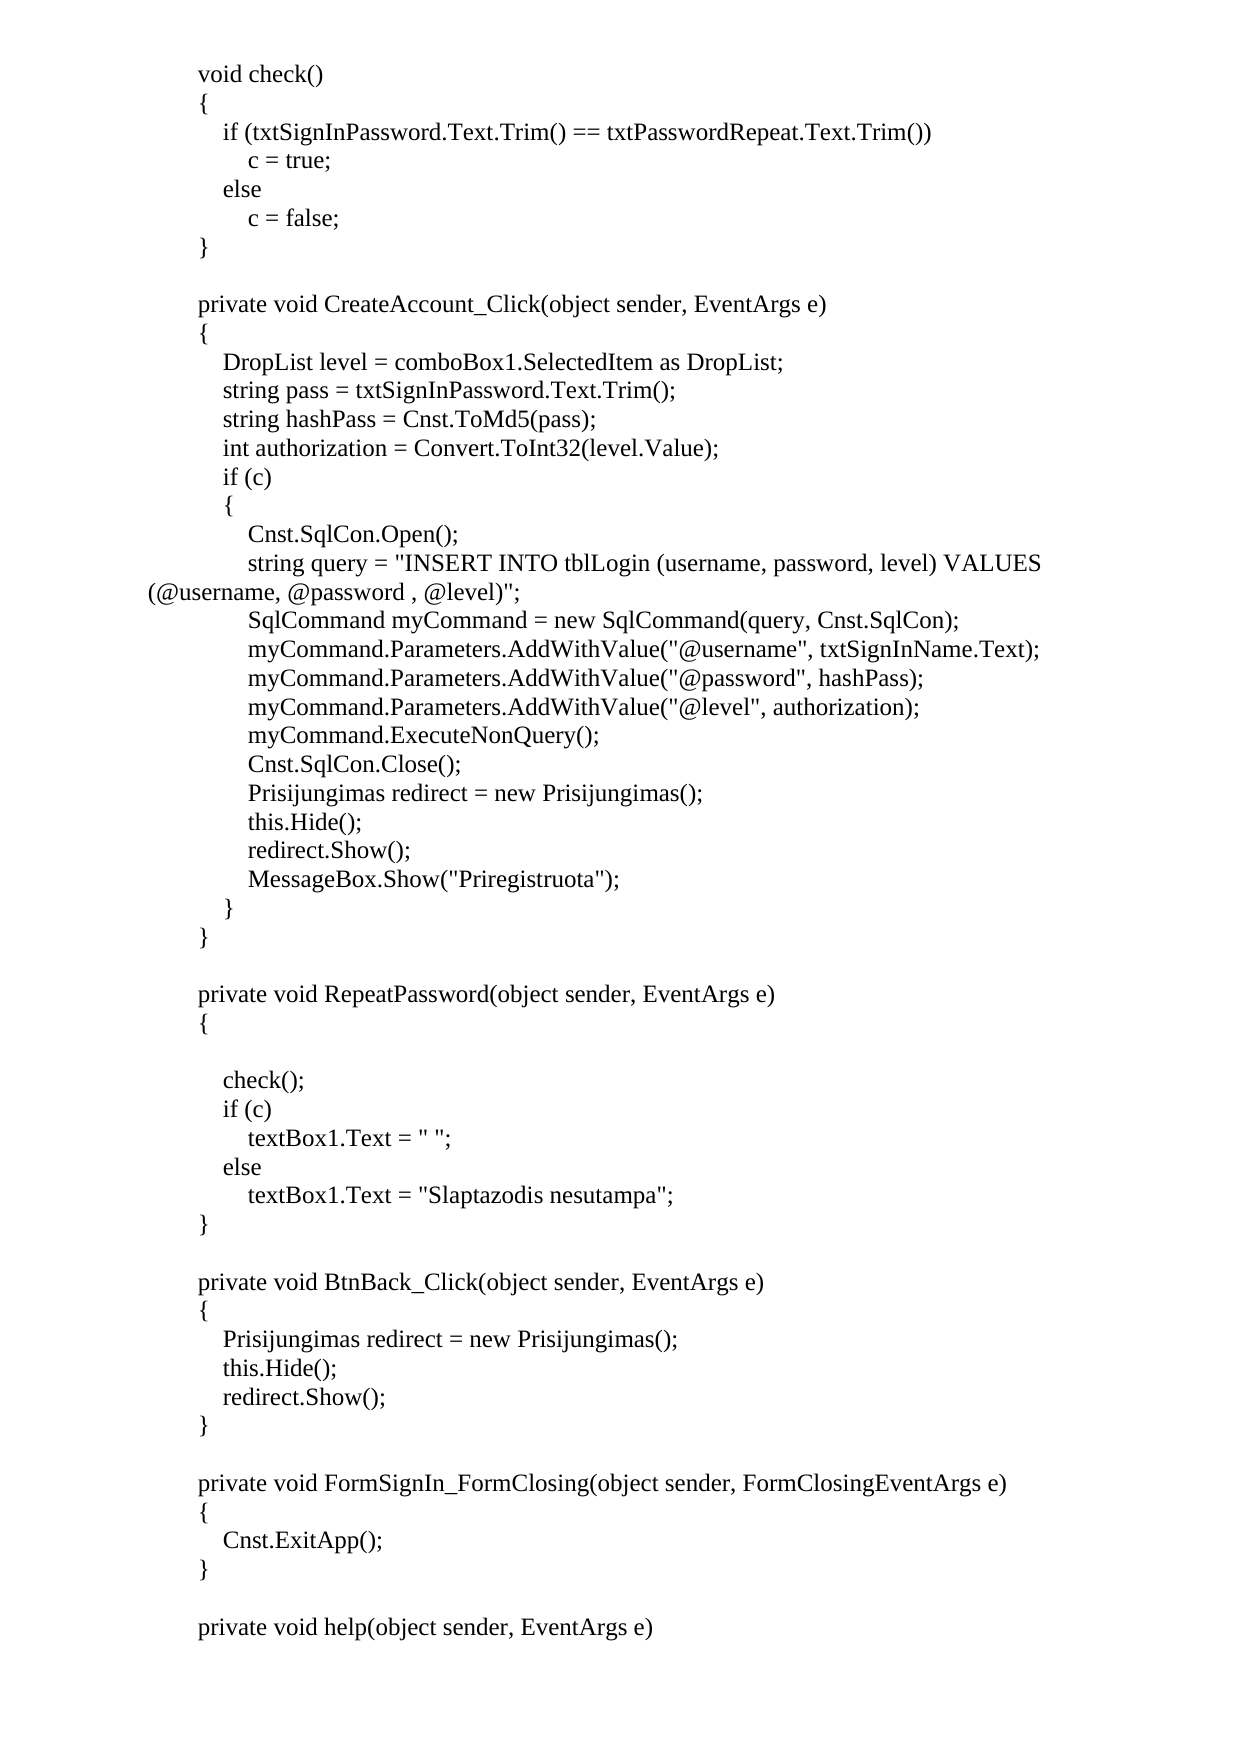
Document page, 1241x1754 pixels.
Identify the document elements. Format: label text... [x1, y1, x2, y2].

text else [148, 174, 1152, 203]
text textBox1.Text = " "; [148, 1123, 1152, 1152]
text Cnst.SqlCon.Close(); [148, 749, 1152, 778]
text else [148, 1152, 1152, 1180]
text myCommand.Parameters.AddWithValue("@username", txtSignInName.Text); [148, 634, 1152, 663]
text textBox1.Text = "Slaptazodis nesutampa"; [148, 1180, 1152, 1209]
text private void help(object sender, EventArgs e) [148, 1612, 1152, 1640]
text private void FormSignIn_FormClosing(object sender, FormClosingEventArgs e) [148, 1468, 1152, 1497]
text } [148, 1554, 1152, 1583]
text c = true; [148, 145, 1152, 174]
text { [148, 1295, 1152, 1324]
text { [148, 1008, 1152, 1037]
text this.Hide(); [148, 1353, 1152, 1382]
text Cnst.ExitApp(); [148, 1525, 1152, 1554]
text Cnst.SqlCon.Open(); [148, 519, 1152, 548]
text private void RepeatPassword(object sender, EventArgs e) [148, 979, 1152, 1008]
text { [148, 490, 1152, 519]
text if (c) [148, 462, 1152, 490]
text this.Hide(); [148, 807, 1152, 835]
text } [148, 893, 1152, 922]
text private void CreateAccount_Click(object sender, EventArgs e) [148, 289, 1152, 318]
text { [148, 88, 1152, 117]
text } [148, 1410, 1152, 1439]
text if (c) [148, 1094, 1152, 1123]
text DropList level = comboBox1.SelectedItem as DropList; [148, 347, 1152, 375]
text myCommand.Parameters.AddWithValue("@level", authorization); [148, 692, 1152, 720]
text void check() [148, 59, 1152, 88]
text if (txtSignInPassword.Text.Trim() == txtPasswordRepeat.Text.Trim()) [148, 117, 1152, 145]
text int authorization = Convert.ToInt32(level.Value); [148, 433, 1152, 462]
text { [148, 1497, 1152, 1525]
text private void BtnBack_Click(object sender, EventArgs e) [148, 1267, 1152, 1295]
text Prisijungimas redirect = new Prisijungimas(); [148, 778, 1152, 807]
text string query = "INSERT INTO tblLogin (username, password, level) VALUES (@username, @password , @level)"; [148, 548, 1152, 605]
text redirect.Show(); [148, 1382, 1152, 1410]
text } [148, 922, 1152, 950]
text string pass = txtSignInPassword.Text.Trim(); [148, 375, 1152, 404]
text { [148, 318, 1152, 347]
text SqlCommand myCommand = new SqlCommand(query, Cnst.SqlCon); [148, 605, 1152, 634]
text MessageBox.Show("Priregistruota"); [148, 864, 1152, 893]
text myCommand.Parameters.AddWithValue("@password", hashPass); [148, 663, 1152, 692]
text string hashPass = Cnst.ToMd5(pass); [148, 404, 1152, 433]
text Prisijungimas redirect = new Prisijungimas(); [148, 1324, 1152, 1353]
text redirect.Show(); [148, 835, 1152, 864]
text myCommand.ExecuteNonQuery(); [148, 720, 1152, 749]
text } [148, 232, 1152, 260]
text check(); [148, 1065, 1152, 1094]
text } [148, 1209, 1152, 1238]
text c = false; [148, 203, 1152, 232]
